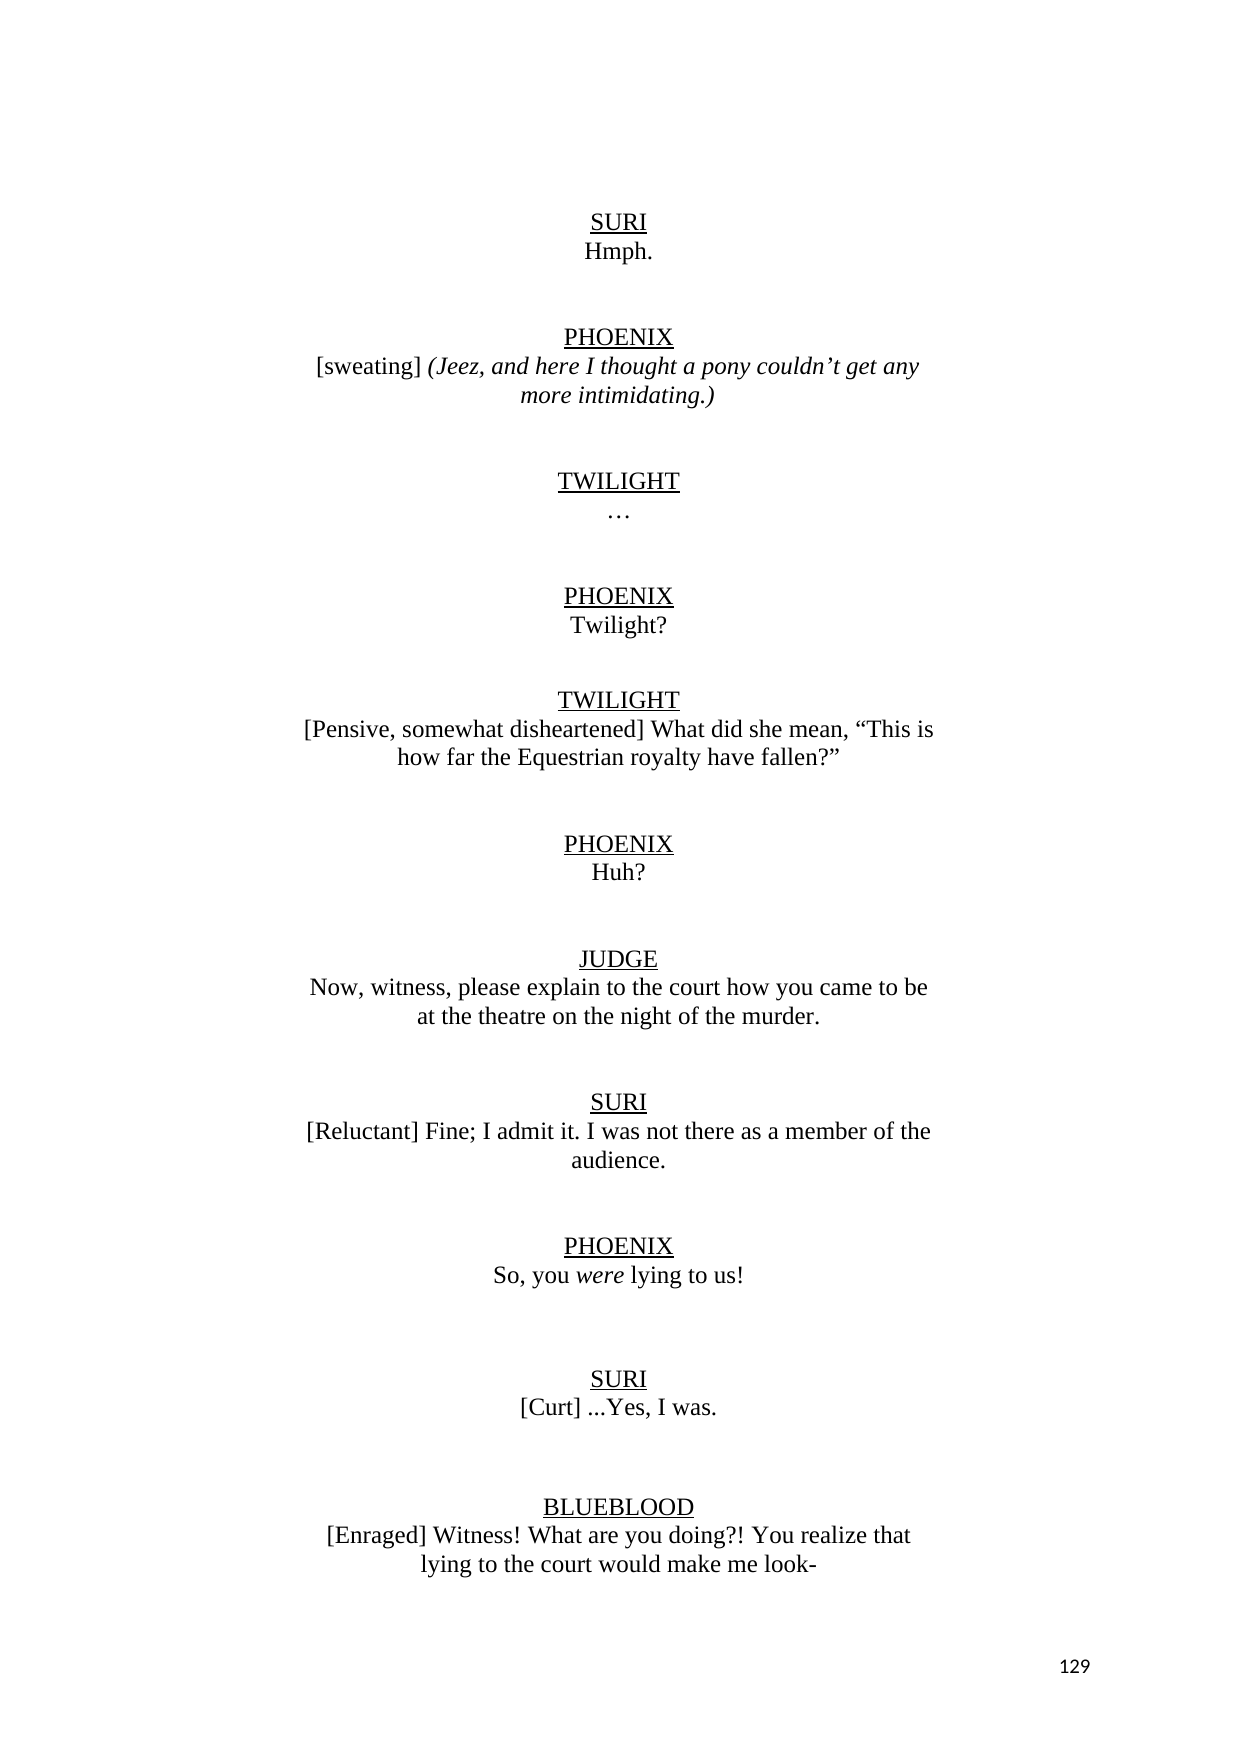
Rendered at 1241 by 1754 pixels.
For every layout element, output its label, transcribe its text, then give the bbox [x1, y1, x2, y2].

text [300, 150, 937, 664]
text TWILIGHT [Pensive, somewhat disheartened] What did she mean, “This is how far the Equestrian royalty have fallen?” PHOENIX Huh? JUDGE Now, witness, please explain to the court how you came to be at the theatre on the night of the murder. SURI [Reluctant] Fine; I admit it. I was not there as a member of the audience. PHOENIX So, you were lying to us! [300, 685, 937, 1314]
text BLUEBLOOD [Enraged] Witness! What are you doing?! You realize that lying to the court would make me look- [300, 1492, 937, 1578]
text SURI [Curt] ...Yes, I was. [300, 1335, 937, 1421]
